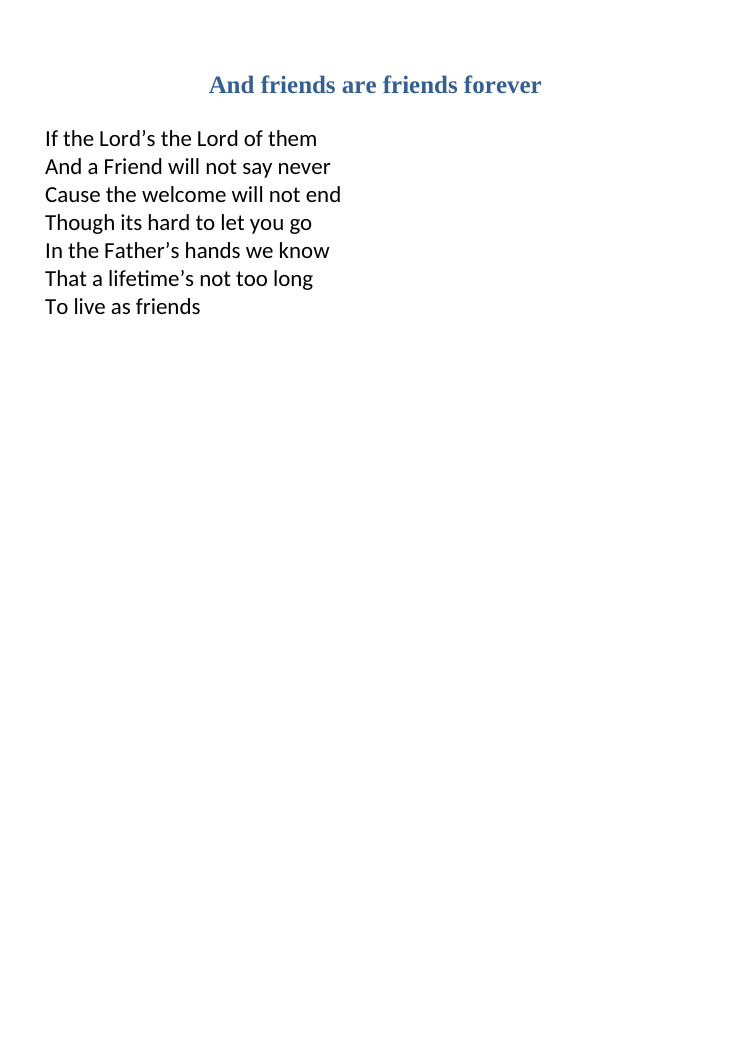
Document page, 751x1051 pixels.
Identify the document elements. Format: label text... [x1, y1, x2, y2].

subtitle And friends are friends forever [45, 70, 705, 99]
text In the Father’s hands we know [45, 236, 705, 264]
text If the Lord’s the Lord of them [45, 124, 705, 152]
text Cause the welcome will not end [45, 180, 705, 208]
text And a Friend will not say never [45, 152, 705, 180]
text That a lifetime’s not too long [45, 264, 705, 292]
text Though its hard to let you go [45, 208, 705, 236]
text To live as friends [45, 292, 705, 320]
